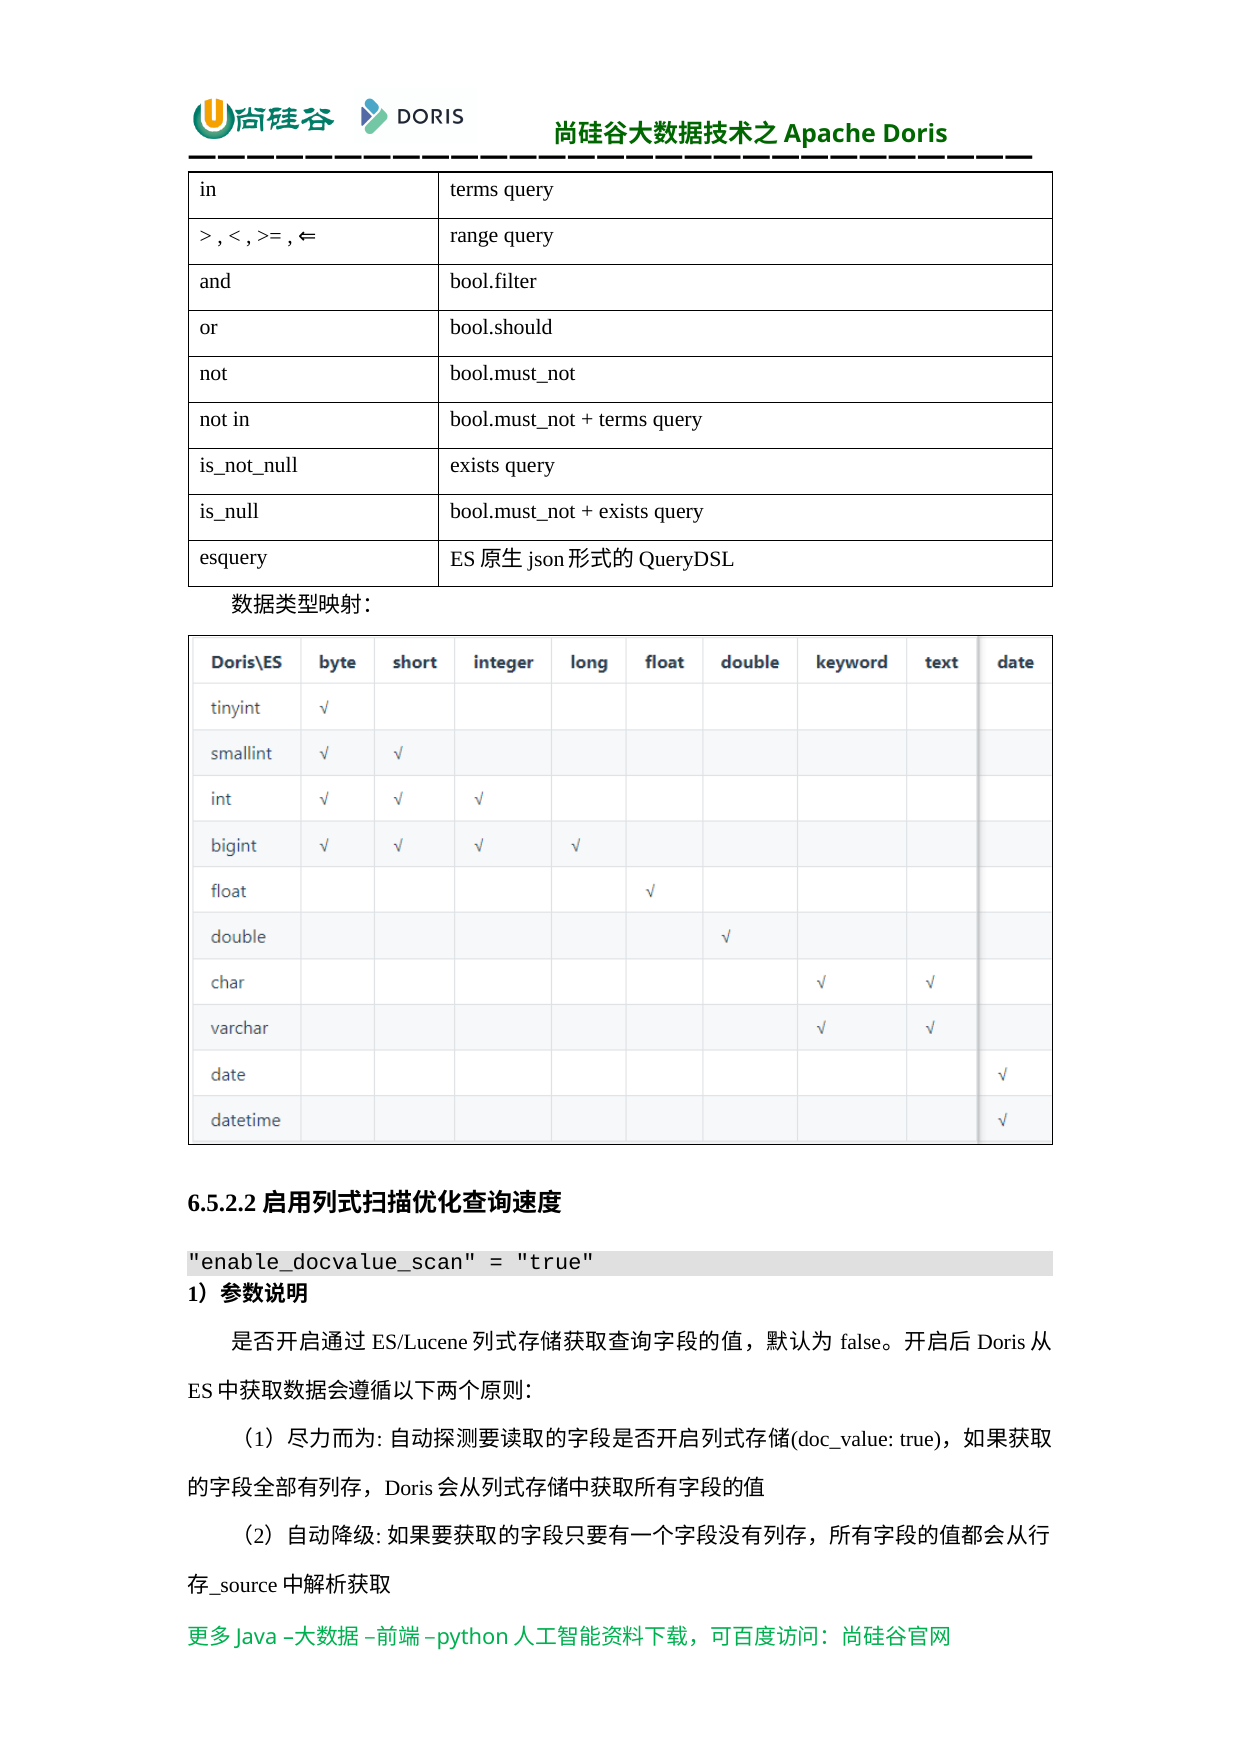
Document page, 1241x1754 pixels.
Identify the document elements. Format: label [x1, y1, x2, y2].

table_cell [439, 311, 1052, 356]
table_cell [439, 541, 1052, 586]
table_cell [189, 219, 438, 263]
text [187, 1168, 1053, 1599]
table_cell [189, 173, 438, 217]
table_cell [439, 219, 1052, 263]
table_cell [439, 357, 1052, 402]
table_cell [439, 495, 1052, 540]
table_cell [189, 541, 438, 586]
picture [189, 636, 1052, 1144]
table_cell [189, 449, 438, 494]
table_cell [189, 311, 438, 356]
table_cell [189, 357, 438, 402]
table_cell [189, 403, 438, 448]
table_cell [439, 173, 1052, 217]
picture [187, 94, 338, 143]
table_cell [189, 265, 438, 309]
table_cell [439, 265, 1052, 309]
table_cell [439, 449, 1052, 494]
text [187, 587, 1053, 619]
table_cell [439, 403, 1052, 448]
picture [353, 88, 477, 143]
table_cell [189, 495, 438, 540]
